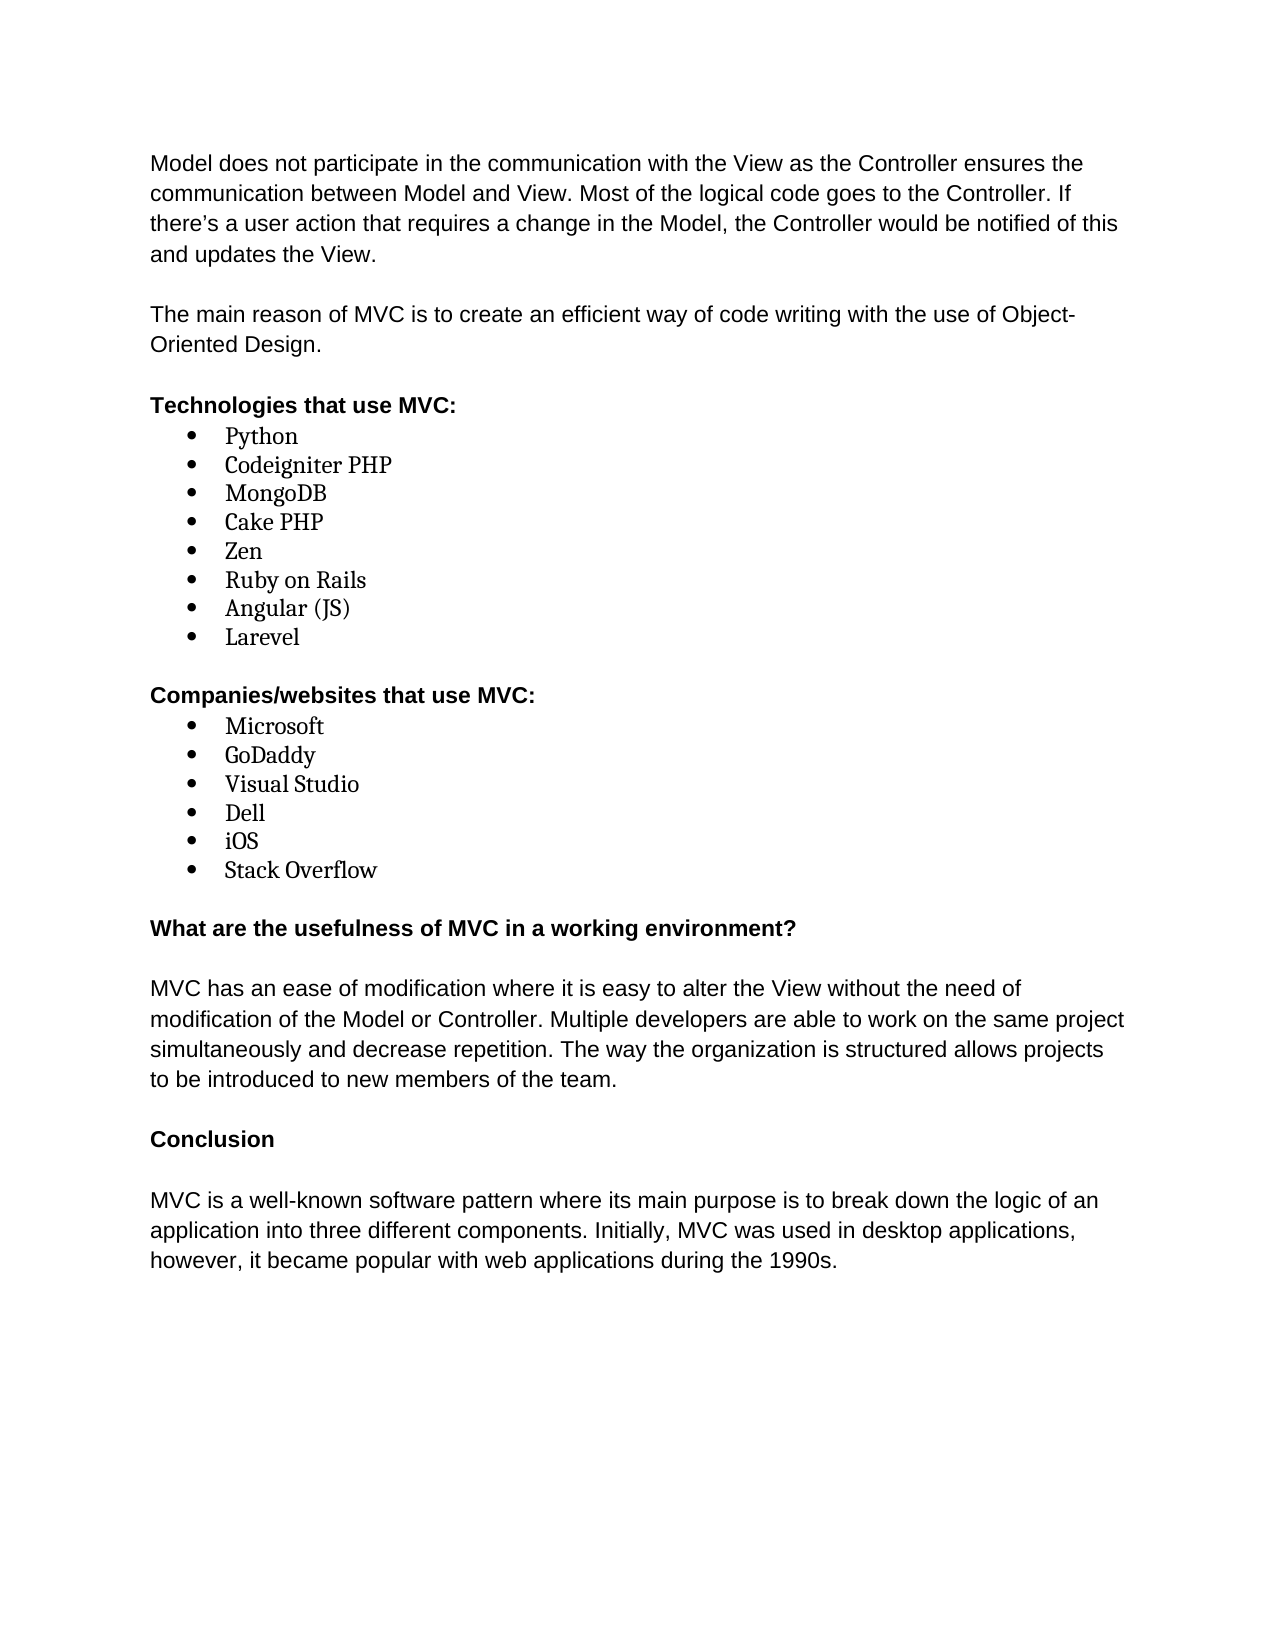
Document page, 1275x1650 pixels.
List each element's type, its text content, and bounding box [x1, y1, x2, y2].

text Technologies that use MVC: [150, 392, 1125, 418]
list iOS [187, 827, 1125, 856]
text MVC is a well-known software pattern where its main purpose is to break down the logic of an application into three different components. Initially, MVC was used in desktop applications, however, it became popular with web applications during the 1990s. [150, 1187, 1125, 1274]
list GoDaddy [187, 741, 1125, 770]
list Codeigniter PHP [187, 451, 1125, 479]
list Ruby on Rails [187, 566, 1125, 594]
list MongoDB [187, 479, 1125, 508]
list Angular (JS) [187, 594, 1125, 623]
list Microsoft [187, 712, 1125, 741]
list Stack Overflow [187, 856, 1125, 885]
text Companies/websites that use MVC: [150, 682, 1125, 708]
list Larevel [187, 623, 1125, 652]
text The main reason of MVC is to create an efficient way of code writing with the use of Object-Oriented Design. [150, 301, 1125, 358]
list Zen [187, 537, 1125, 566]
text Model does not participate in the communication with the View as the Controller ensures the communication between Model and View. Most of the logical code goes to the Controller. If there’s a user action that requires a change in the Model, the Controller would be notified of this and updates the View. [150, 150, 1125, 267]
text What are the usefulness of MVC in a working environment? [150, 915, 1125, 941]
list Dell [187, 798, 1125, 827]
list Visual Studio [187, 770, 1125, 798]
text Conclusion [150, 1126, 1125, 1153]
list Cake PHP [187, 508, 1125, 537]
list Python [187, 422, 1125, 451]
text MVC has an ease of modification where it is easy to alter the View without the need of modification of the Model or Controller. Multiple developers are able to work on the same project simultaneously and decrease repetition. The way the organization is structured allows projects to be introduced to new members of the team. [150, 975, 1125, 1092]
